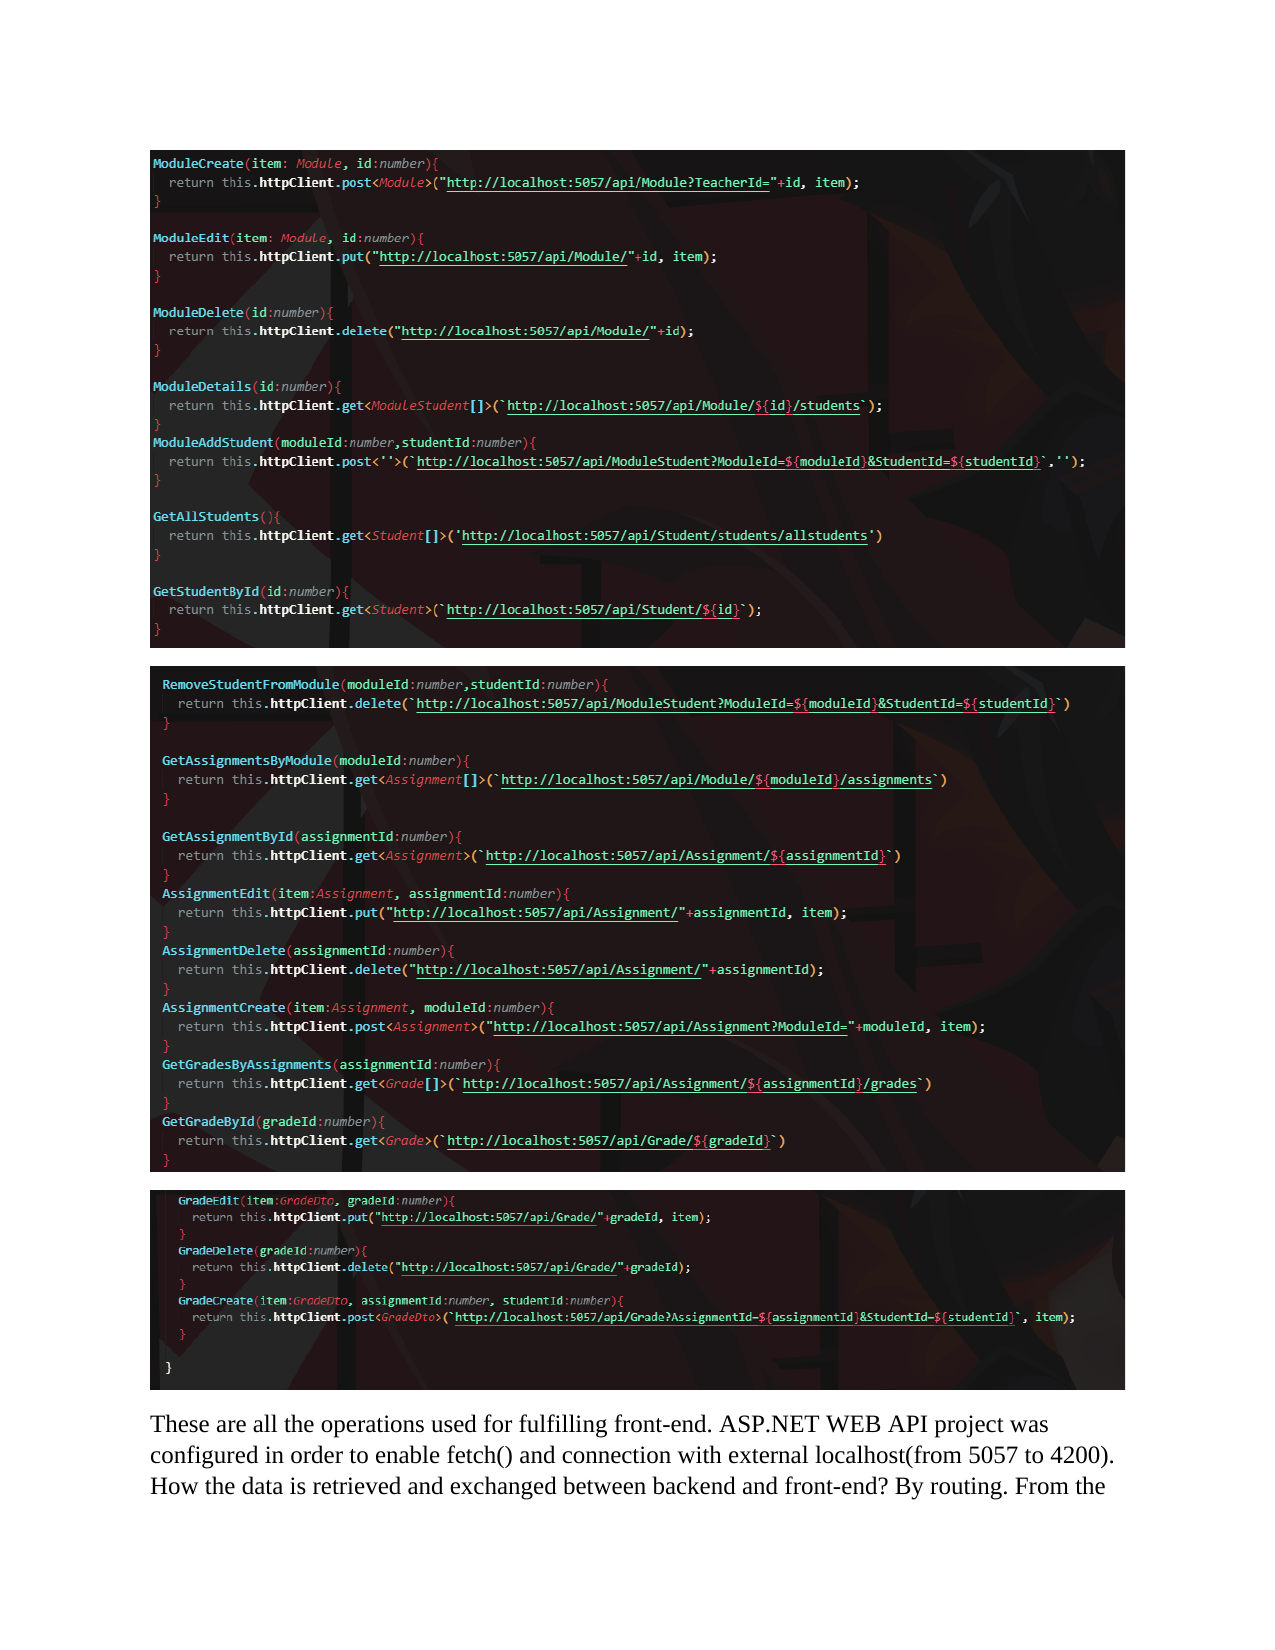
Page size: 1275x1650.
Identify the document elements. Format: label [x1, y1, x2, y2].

picture [150, 150, 1125, 648]
picture [150, 666, 1125, 1172]
picture [150, 1190, 1125, 1390]
text [150, 1409, 1125, 1500]
